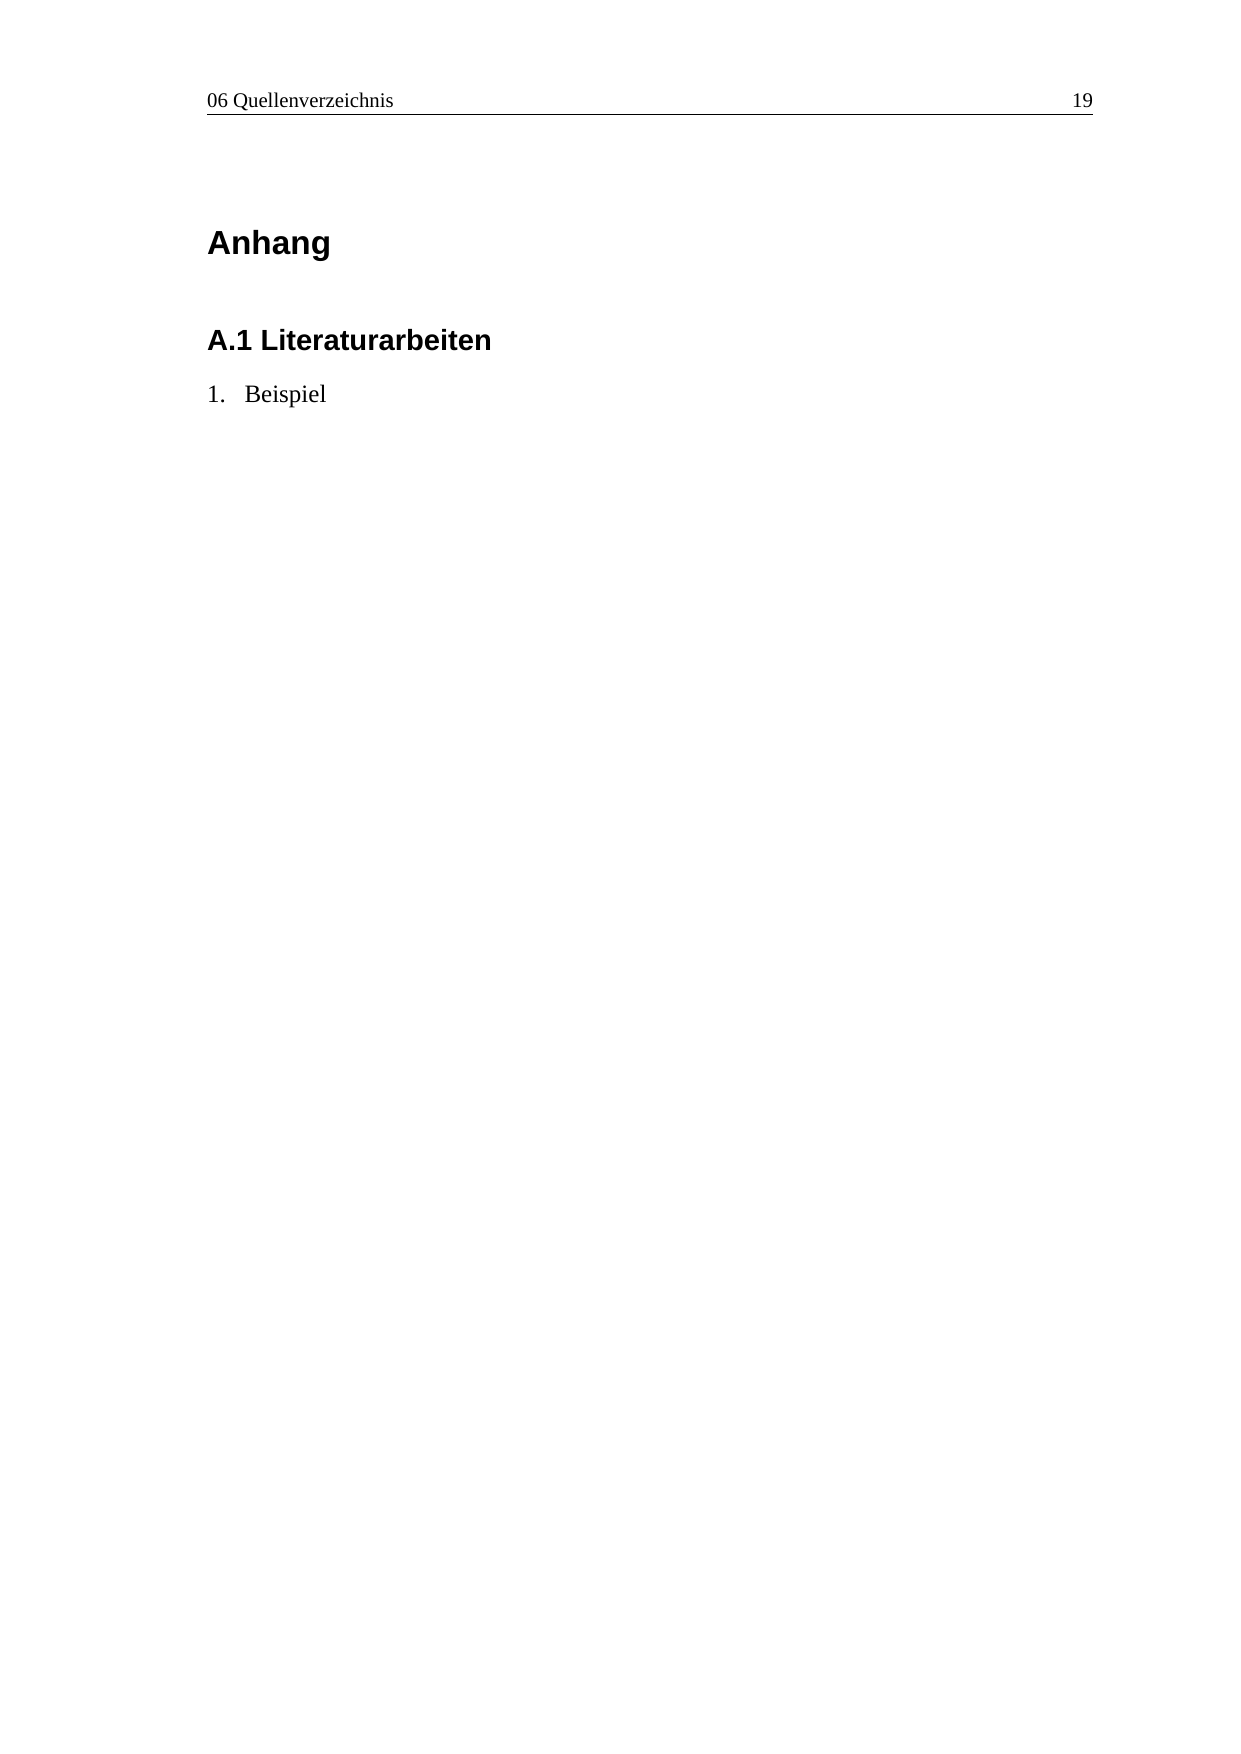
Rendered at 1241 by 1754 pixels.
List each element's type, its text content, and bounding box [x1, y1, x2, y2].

list Beispiel [207, 379, 1093, 407]
subtitle Anhang [207, 223, 1093, 261]
subtitle A.1 Literaturarbeiten [207, 323, 1093, 356]
